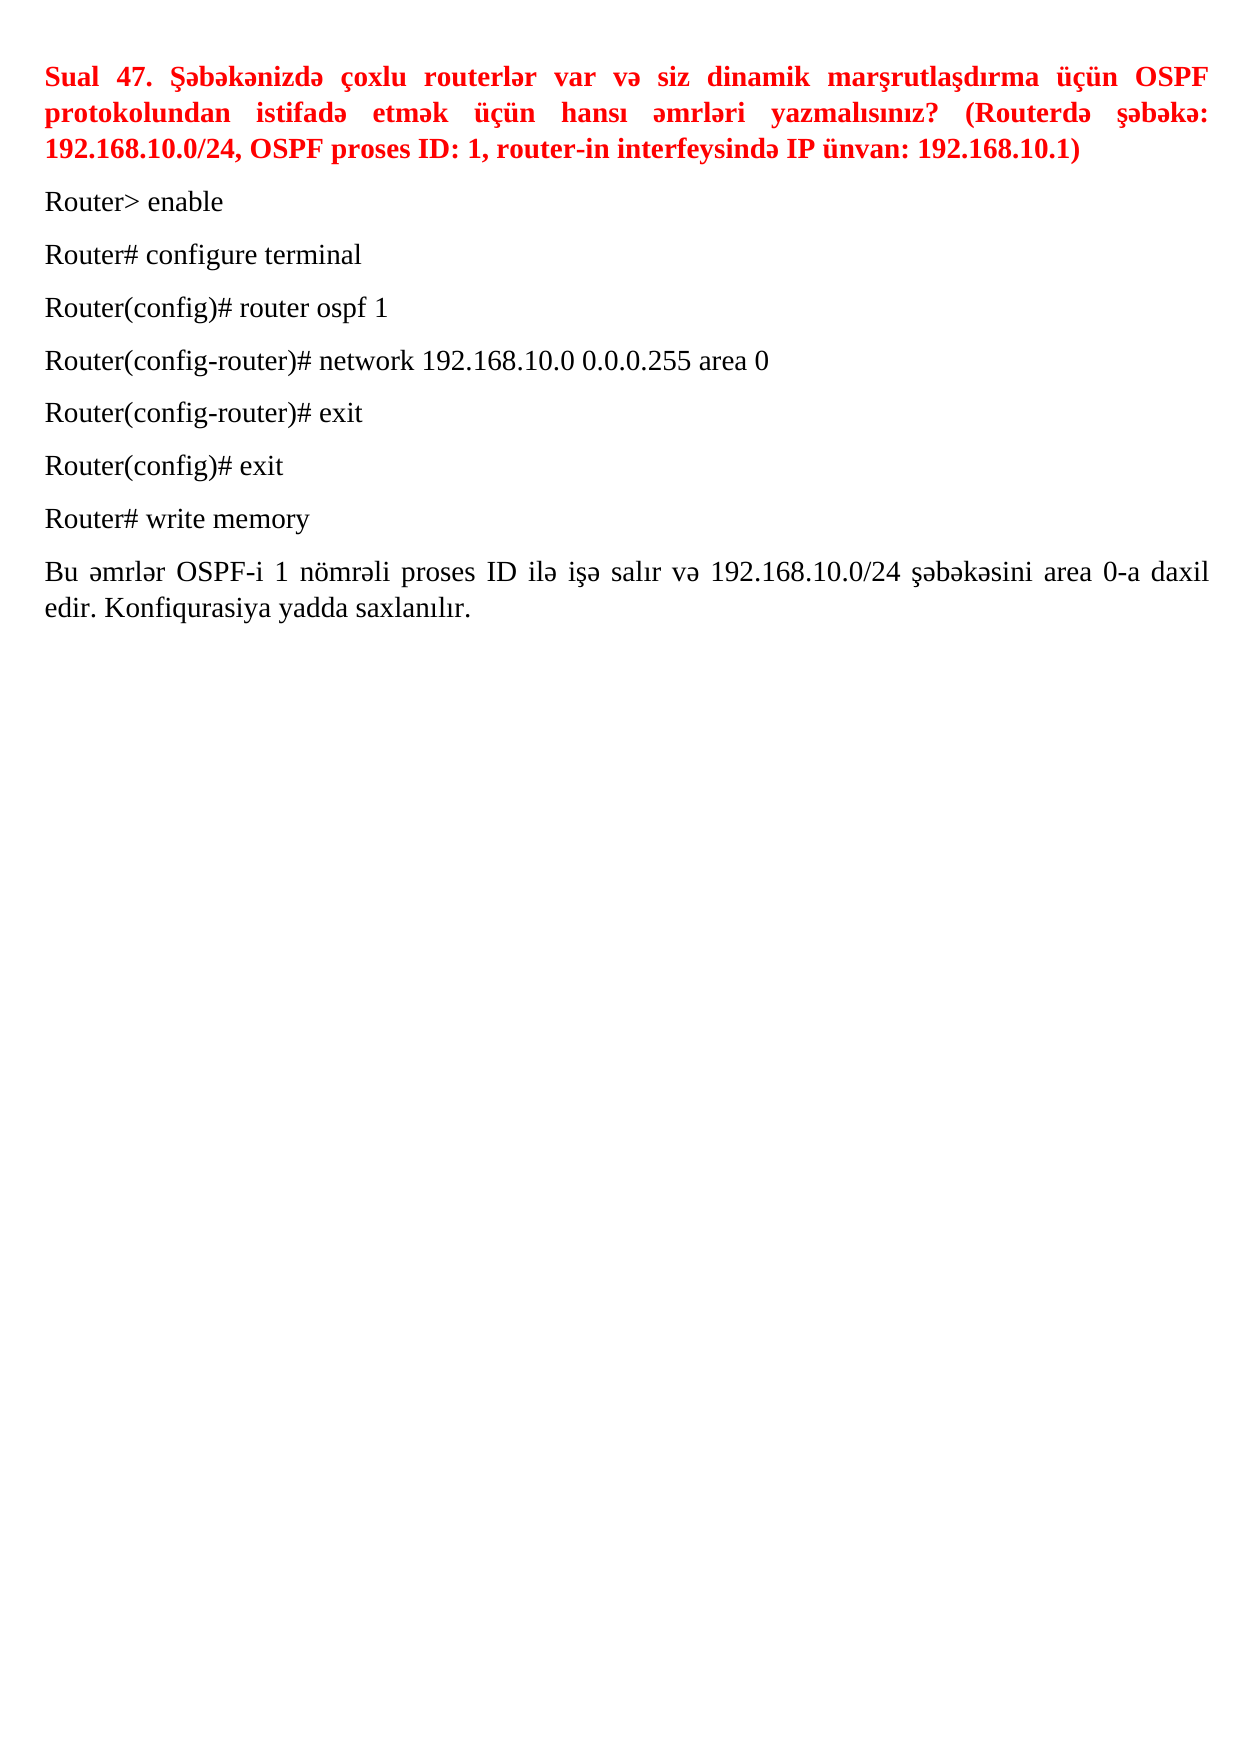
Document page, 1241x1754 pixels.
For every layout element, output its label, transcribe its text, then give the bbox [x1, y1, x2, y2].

text Router# configure terminal [44, 237, 1211, 271]
text Router(config)# router ospf 1 [44, 290, 1211, 323]
text Router# write memory [44, 501, 1211, 535]
text Router(config-router)# network 192.168.10.0 0.0.0.255 area 0 [44, 343, 1211, 376]
text Router> enable [44, 184, 1211, 218]
text Bu əmrlər OSPF-i 1 nömrəli proses ID ilə işə salır və 192.168.10.0/24 şəbəkəsini area 0-a daxil edir. Konfiqurasiya yadda saxlanılır. [44, 554, 1211, 624]
text Router(config)# exit [44, 448, 1211, 482]
text Router(config-router)# exit [44, 396, 1211, 429]
text Sual 47. Şəbəkənizdə çoxlu routerlər var və siz dinamik marşrutlaşdırma üçün OSPF protokolundan istifadə etmək üçün hansı əmrləri yazmalısınız? (Routerdə şəbəkə: 192.168.10.0/24, OSPF proses ID: 1, router-in interfeysində IP ünvan: 192.168.10.1) [44, 59, 1211, 165]
